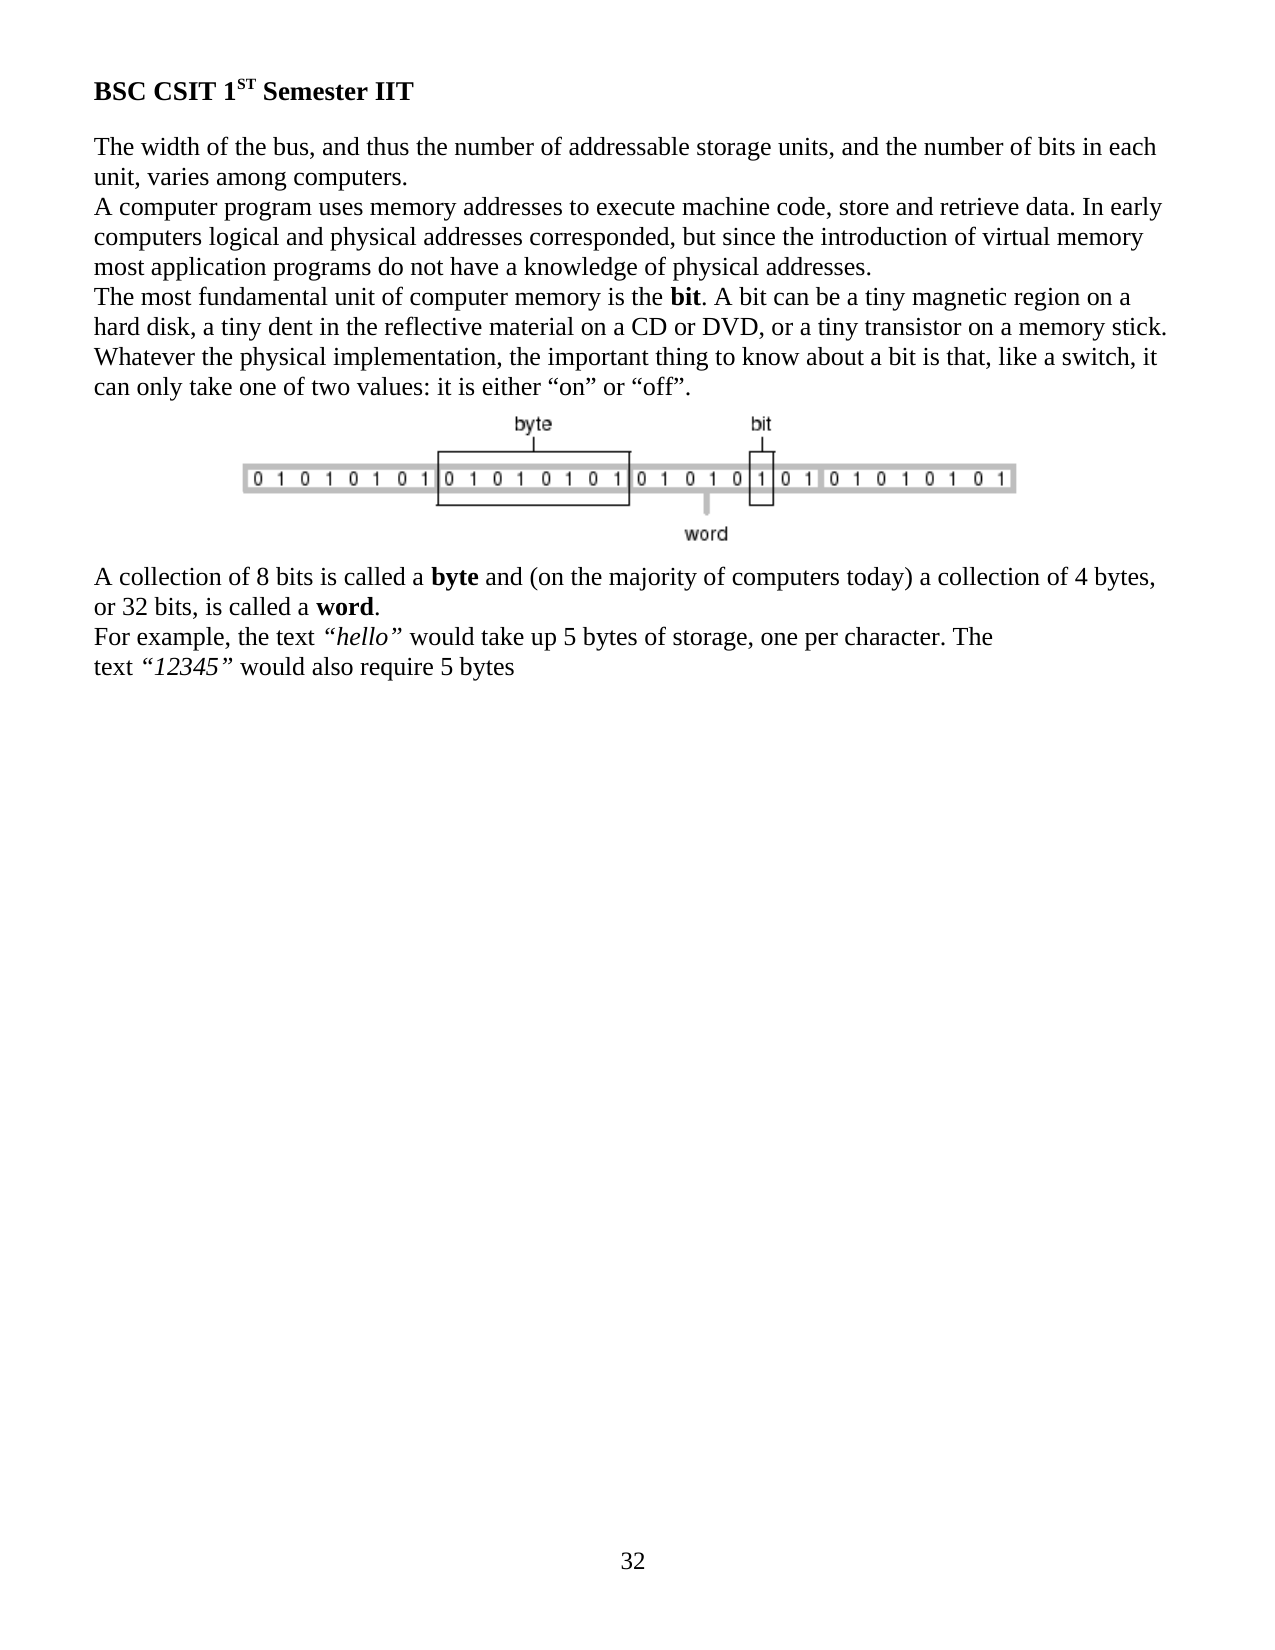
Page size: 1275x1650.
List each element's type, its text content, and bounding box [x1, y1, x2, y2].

text For example, the text “hello” would take up 5 bytes of storage, one per character. The text “12345” would also require 5 bytes [515, 621, 1172, 681]
picture [242, 401, 1017, 555]
text The most fundamental unit of computer memory is the bit. A bit can be a tiny magnetic region on a hard disk, a tiny dent in the reflective material on a CD or DVD, or a tiny transistor on a memory stick. Whatever the physical implementation, the important thing to know about a bit is that, like a switch, it can only take one of two values: it is either “on” or “off”. [94, 281, 1172, 401]
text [94, 131, 1172, 191]
text A computer program uses memory addresses to execute machine code, store and retrieve data. In early computers logical and physical addresses corresponded, but since the introduction of virtual memory most application programs do not have a knowledge of physical addresses. [94, 191, 1172, 281]
text A collection of 8 bits is called a byte and (on the majority of computers today) a collection of 4 bytes, or 32 bits, is called a word. [94, 561, 1172, 621]
